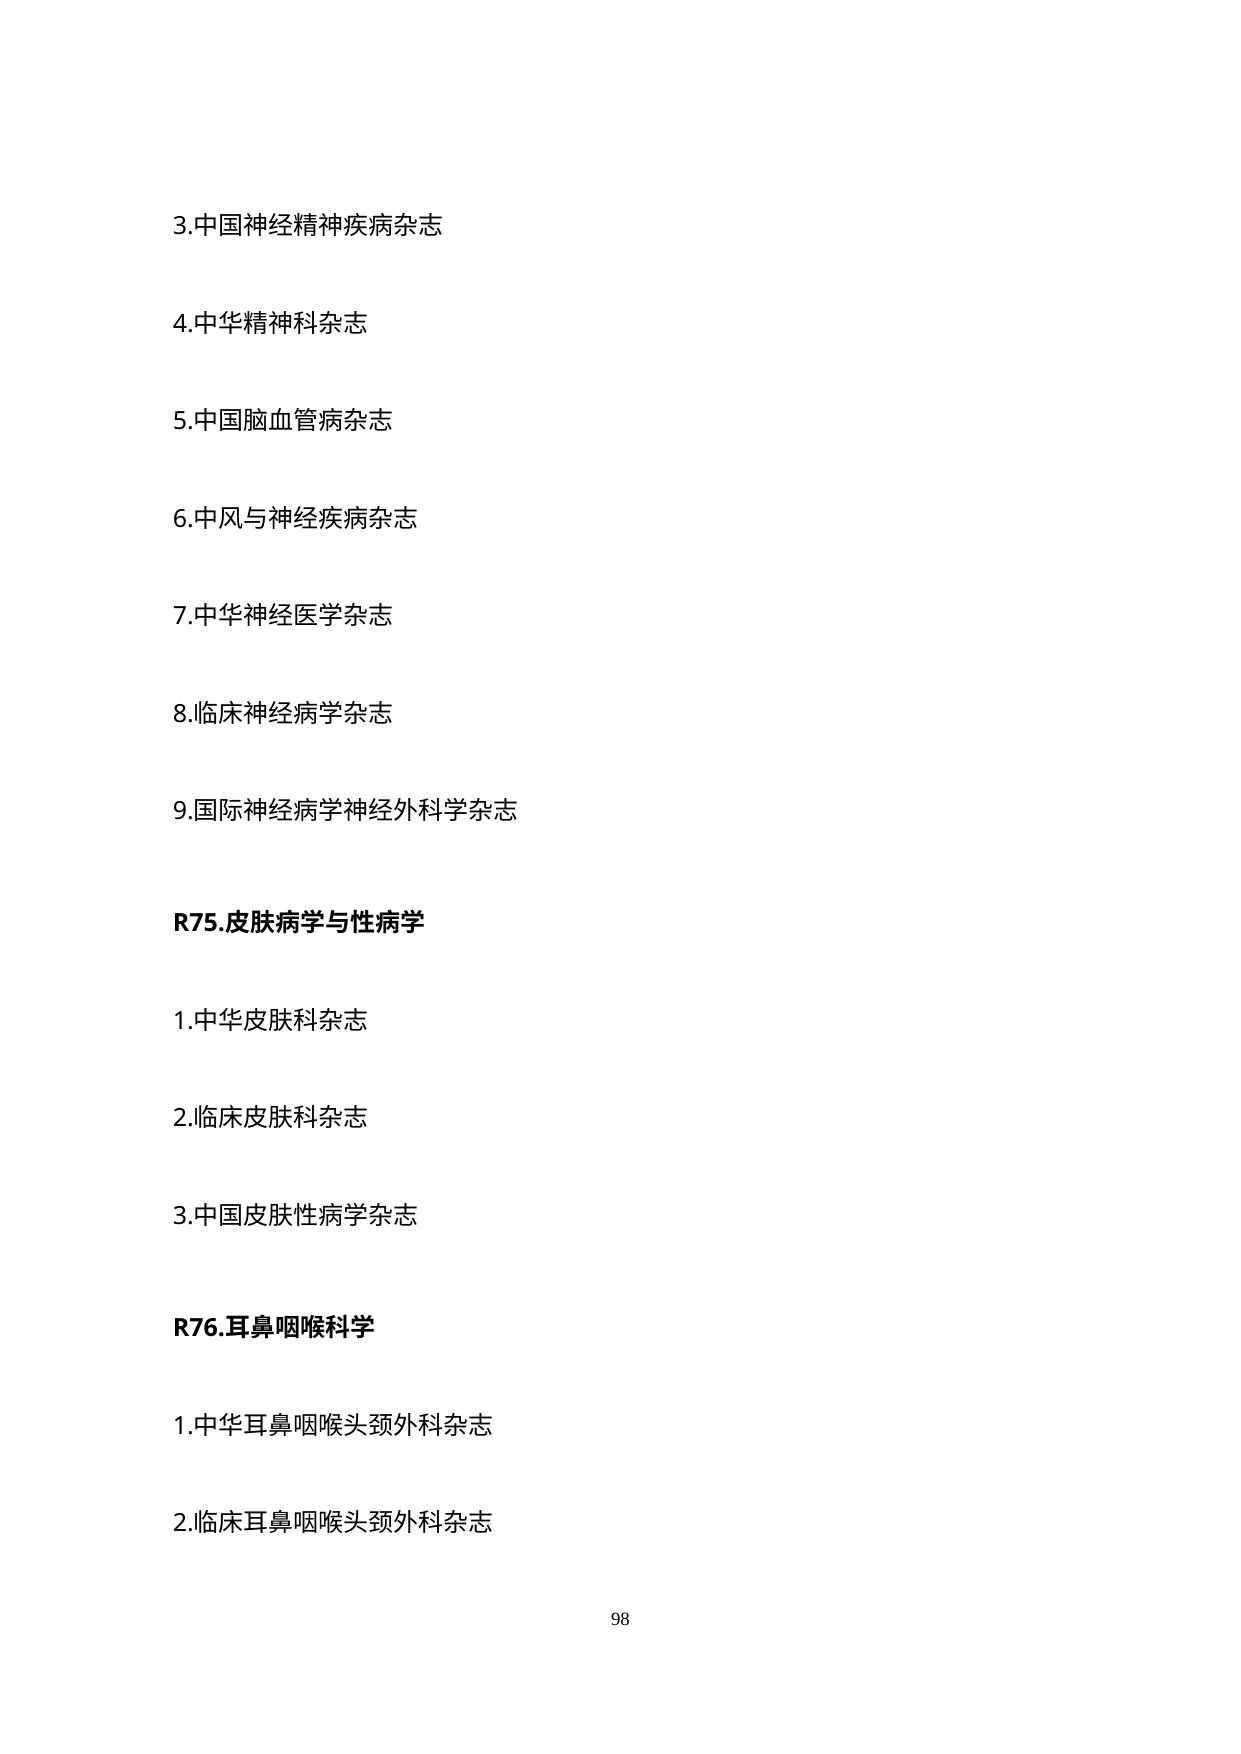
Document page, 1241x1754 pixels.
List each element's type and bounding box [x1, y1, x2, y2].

table_header [173, 162, 1067, 1553]
